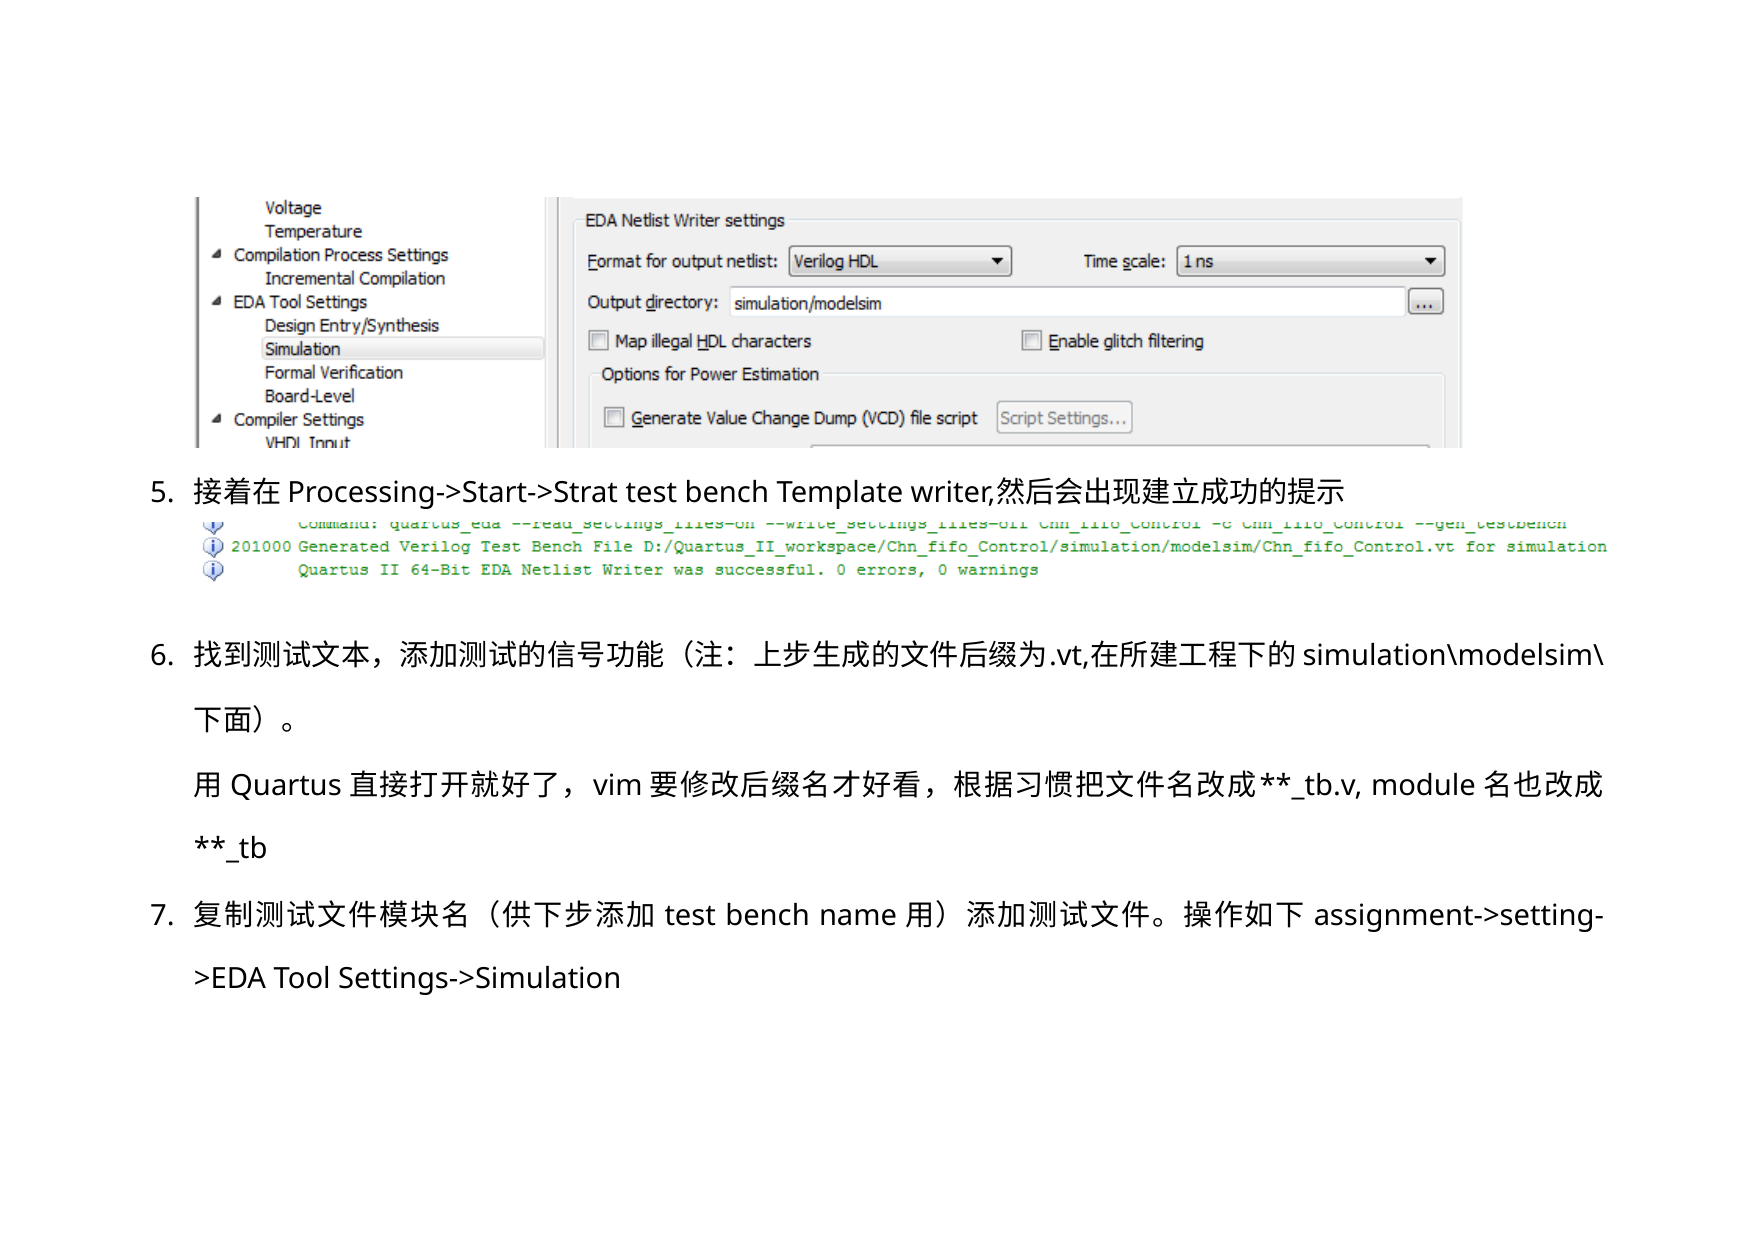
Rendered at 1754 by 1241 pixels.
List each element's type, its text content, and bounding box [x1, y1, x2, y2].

list 找到测试文本，添加测试的信号功能（注：上步生成的文件后缀为.vt,在所建工程下的simulation\modelsim\下面）。 [150, 620, 1604, 750]
list 用Quartus直接打开就好了，vim要修改后缀名才好看，根据习惯把文件名改成**_tb.v, module名也改成**_tb [194, 750, 1604, 880]
list 复制测试文件模块名（供下步添加test bench name用）添加测试文件。操作如下assignment->setting->EDA Tool Settings->Simulation [150, 880, 1604, 1010]
picture [193, 197, 1463, 448]
picture [193, 522, 1648, 589]
list 接着在Processing->Start->Strat test bench Template writer,然后会出现建立成功的提示 [150, 458, 1604, 523]
